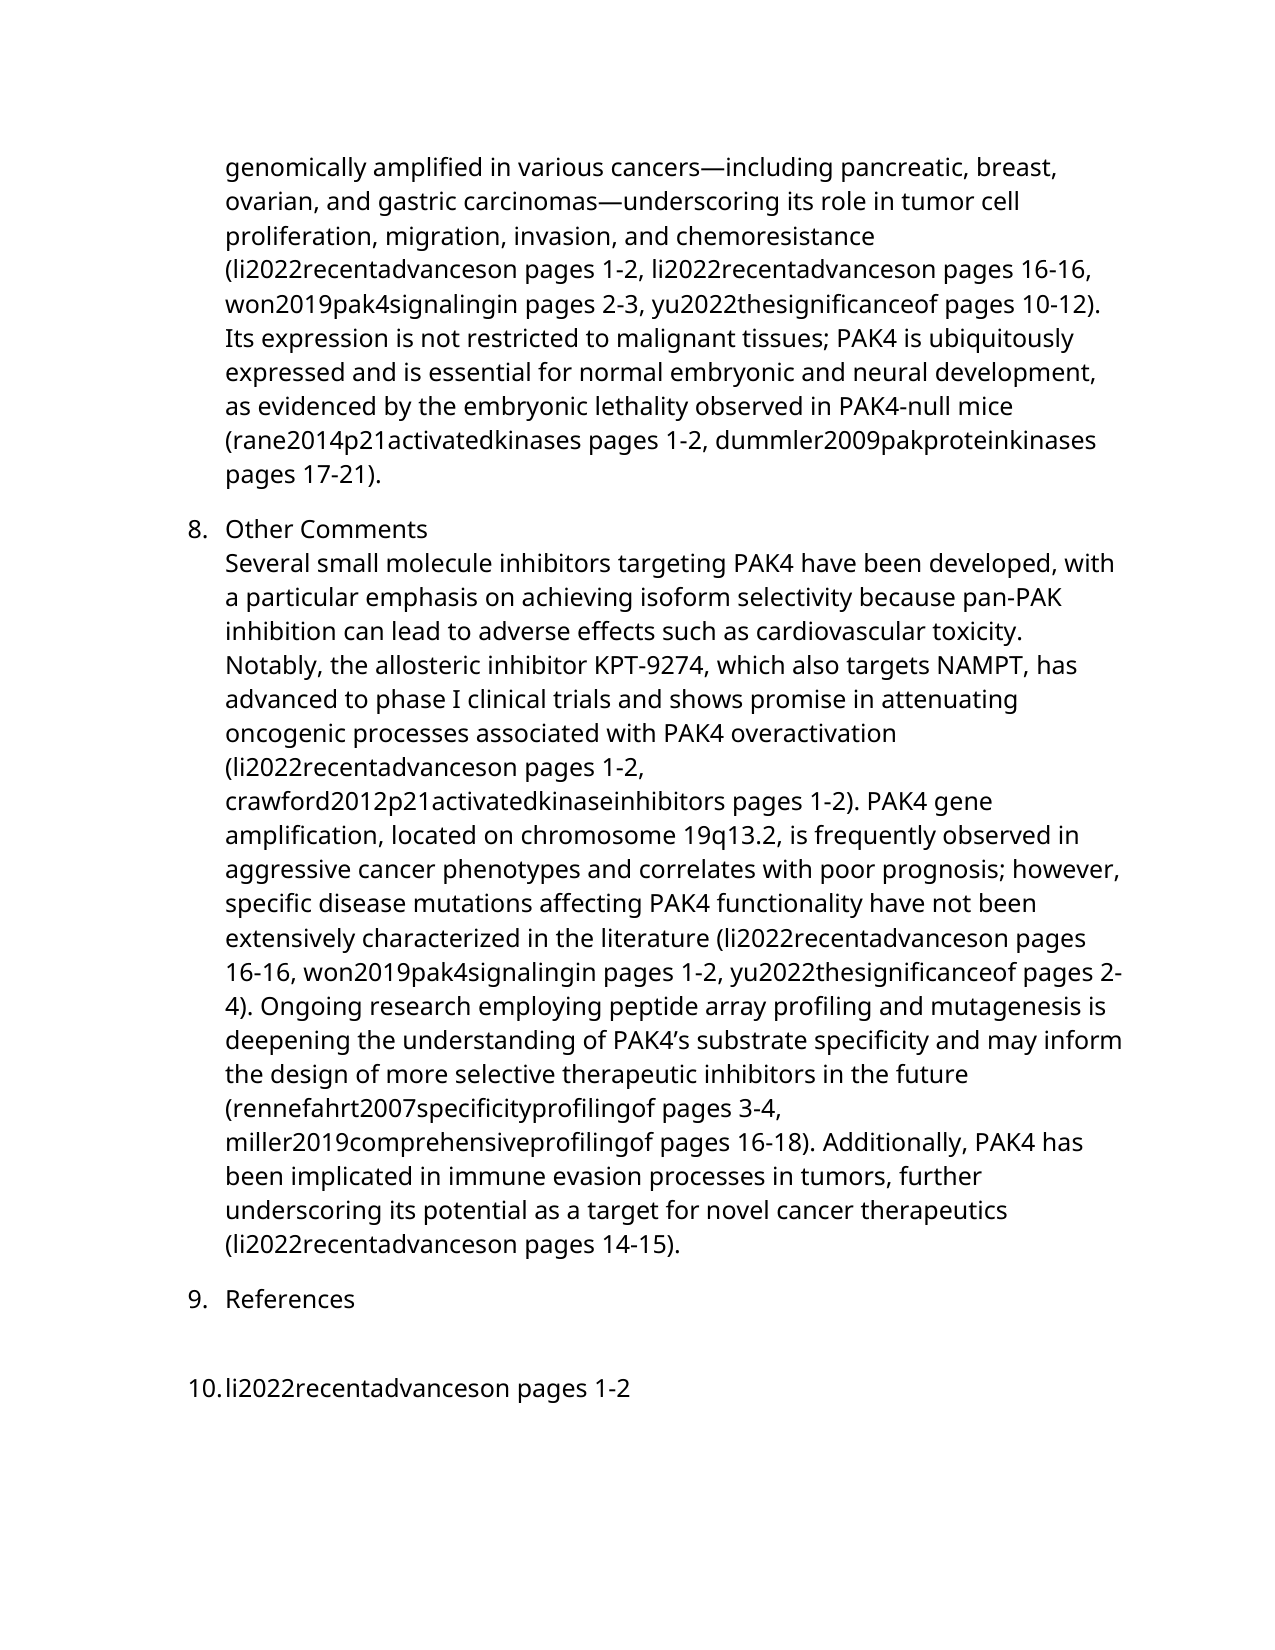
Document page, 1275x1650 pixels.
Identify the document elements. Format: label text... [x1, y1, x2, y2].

list li2022recentadvanceson pages 1-2 [187, 1371, 1125, 1439]
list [187, 150, 1125, 491]
list Other Comments Several small molecule inhibitors targeting PAK4 have been developed, with a particular emphasis on achieving isoform selectivity because pan‐PAK inhibition can lead to adverse effects such as cardiovascular toxicity. Notably, the allosteric inhibitor KPT-9274, which also targets NAMPT, has advanced to phase I clinical trials and shows promise in attenuating oncogenic processes associated with PAK4 overactivation (li2022recentadvanceson pages 1-2, crawford2012p21activatedkinaseinhibitors pages 1-2). PAK4 gene amplification, located on chromosome 19q13.2, is frequently observed in aggressive cancer phenotypes and correlates with poor prognosis; however, specific disease mutations affecting PAK4 functionality have not been extensively characterized in the literature (li2022recentadvanceson pages 16-16, won2019pak4signalingin pages 1-2, yu2022thesignificanceof pages 2-4). Ongoing research employing peptide array profiling and mutagenesis is deepening the understanding of PAK4’s substrate specificity and may inform the design of more selective therapeutic inhibitors in the future (rennefahrt2007specificityprofilingof pages 3-4, miller2019comprehensiveprofilingof pages 16-18). Additionally, PAK4 has been implicated in immune evasion processes in tumors, further underscoring its potential as a target for novel cancer therapeutics (li2022recentadvanceson pages 14-15). [187, 511, 1125, 1261]
list References [187, 1282, 1125, 1350]
